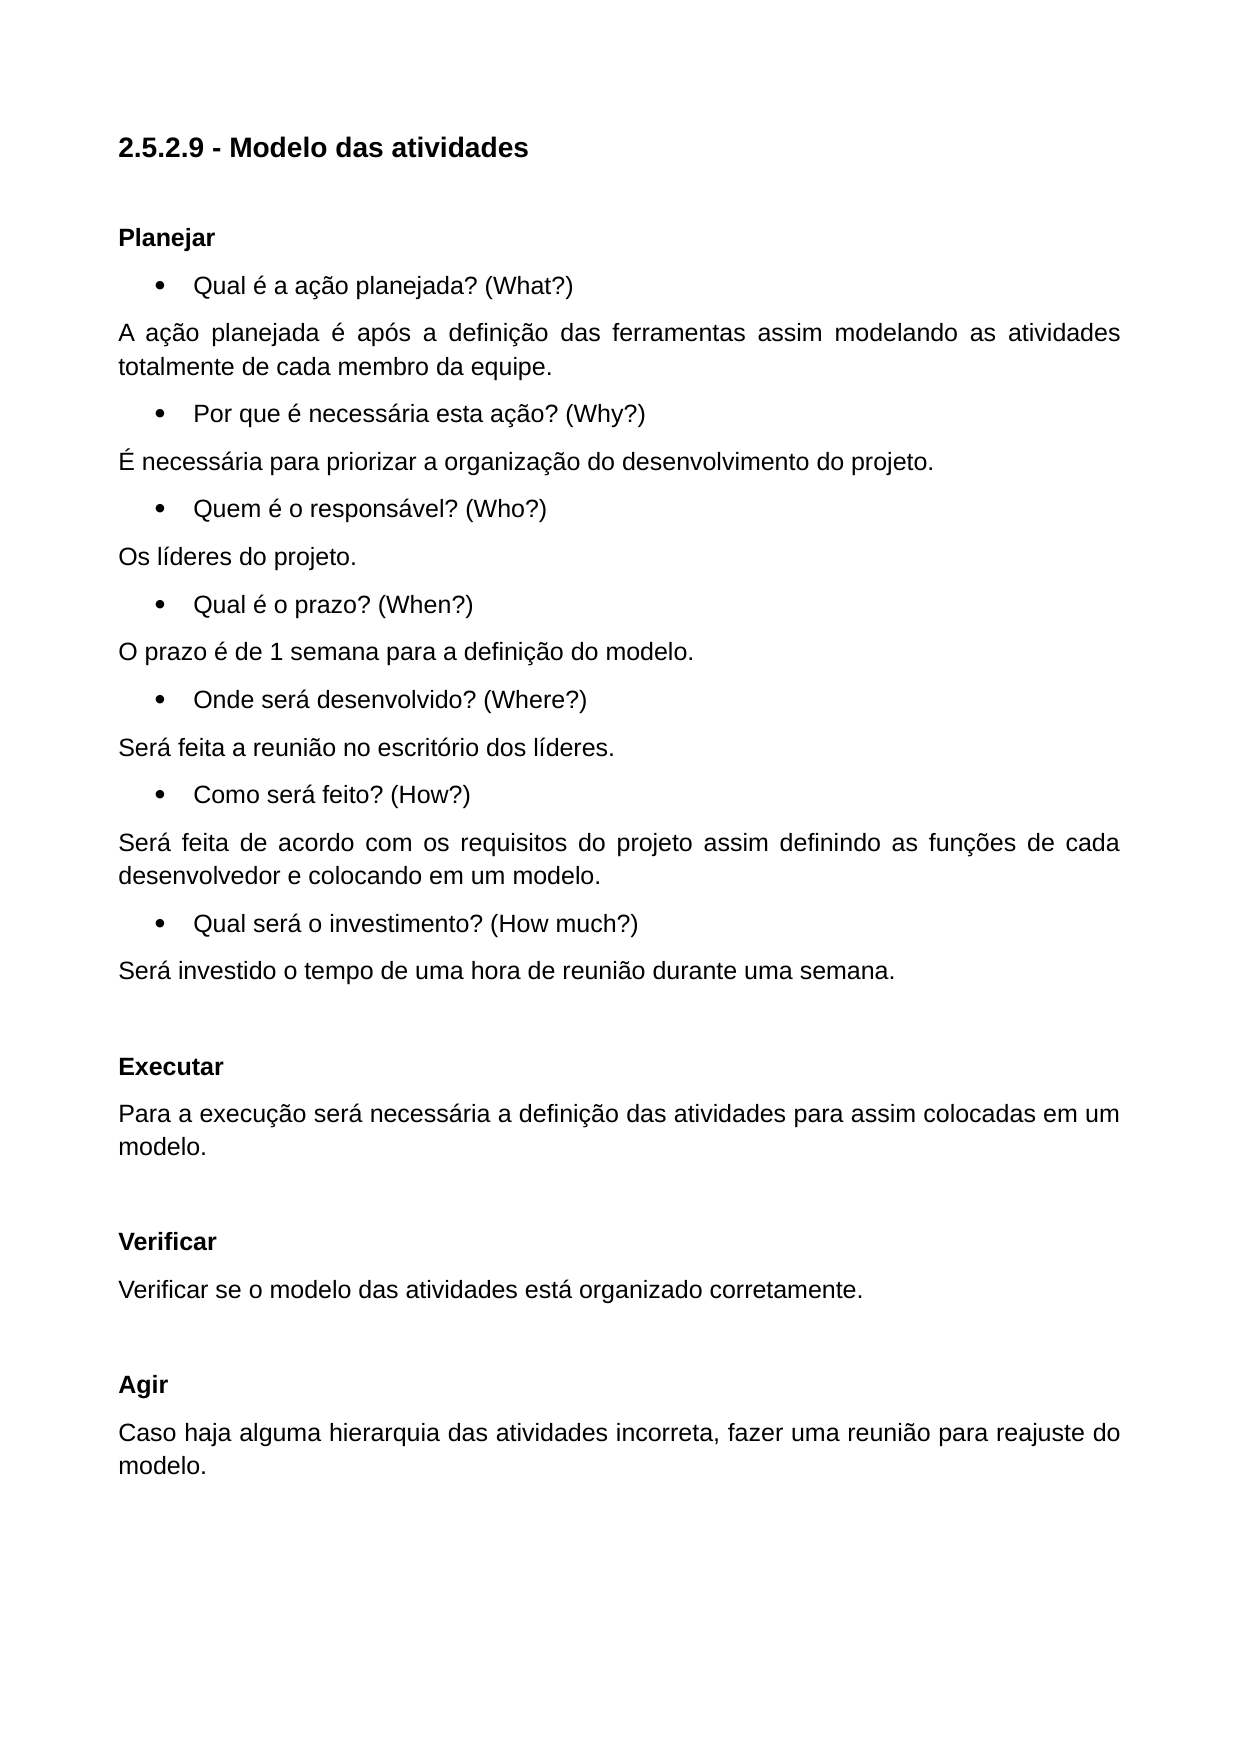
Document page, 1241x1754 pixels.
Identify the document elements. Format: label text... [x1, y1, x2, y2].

text Para a execução será necessária a definição das atividades para assim colocadas em um modelo. [118, 1099, 1122, 1161]
list Quem é o responsável? (Who?) [156, 494, 1122, 523]
text A ação planejada é após a definição das ferramentas assim modelando as atividades totalmente de cada membro da equipe. [118, 318, 1122, 380]
text Caso haja alguma hierarquia das atividades incorreta, fazer uma reunião para reajuste do modelo. [118, 1418, 1122, 1479]
text Executar [118, 1052, 1122, 1080]
list Onde será desenvolvido? (Where?) [156, 685, 1122, 714]
subtitle 2.5.2.9 - Modelo das atividades [118, 131, 1122, 163]
text É necessária para priorizar a organização do desenvolvimento do projeto. [118, 447, 1122, 476]
text Planejar [118, 223, 1122, 252]
text O prazo é de 1 semana para a definição do modelo. [118, 637, 1122, 666]
text Será feita a reunião no escritório dos líderes. [118, 733, 1122, 761]
text Verificar [118, 1227, 1122, 1256]
list Como será feito? (How?) [156, 780, 1122, 809]
list Qual será o investimento? (How much?) [156, 909, 1122, 937]
text Será feita de acordo com os requisitos do projeto assim definindo as funções de cada desenvolvedor e colocando em um modelo. [118, 828, 1122, 890]
text Verificar se o modelo das atividades está organizado corretamente. [118, 1275, 1122, 1304]
text Será investido o tempo de uma hora de reunião durante uma semana. [118, 956, 1122, 985]
text Os líderes do projeto. [118, 542, 1122, 571]
text Agir [118, 1370, 1122, 1399]
list Qual é a ação planejada? (What?) [156, 271, 1122, 299]
list Por que é necessária esta ação? (Why?) [156, 399, 1122, 428]
list Qual é o prazo? (When?) [156, 590, 1122, 618]
